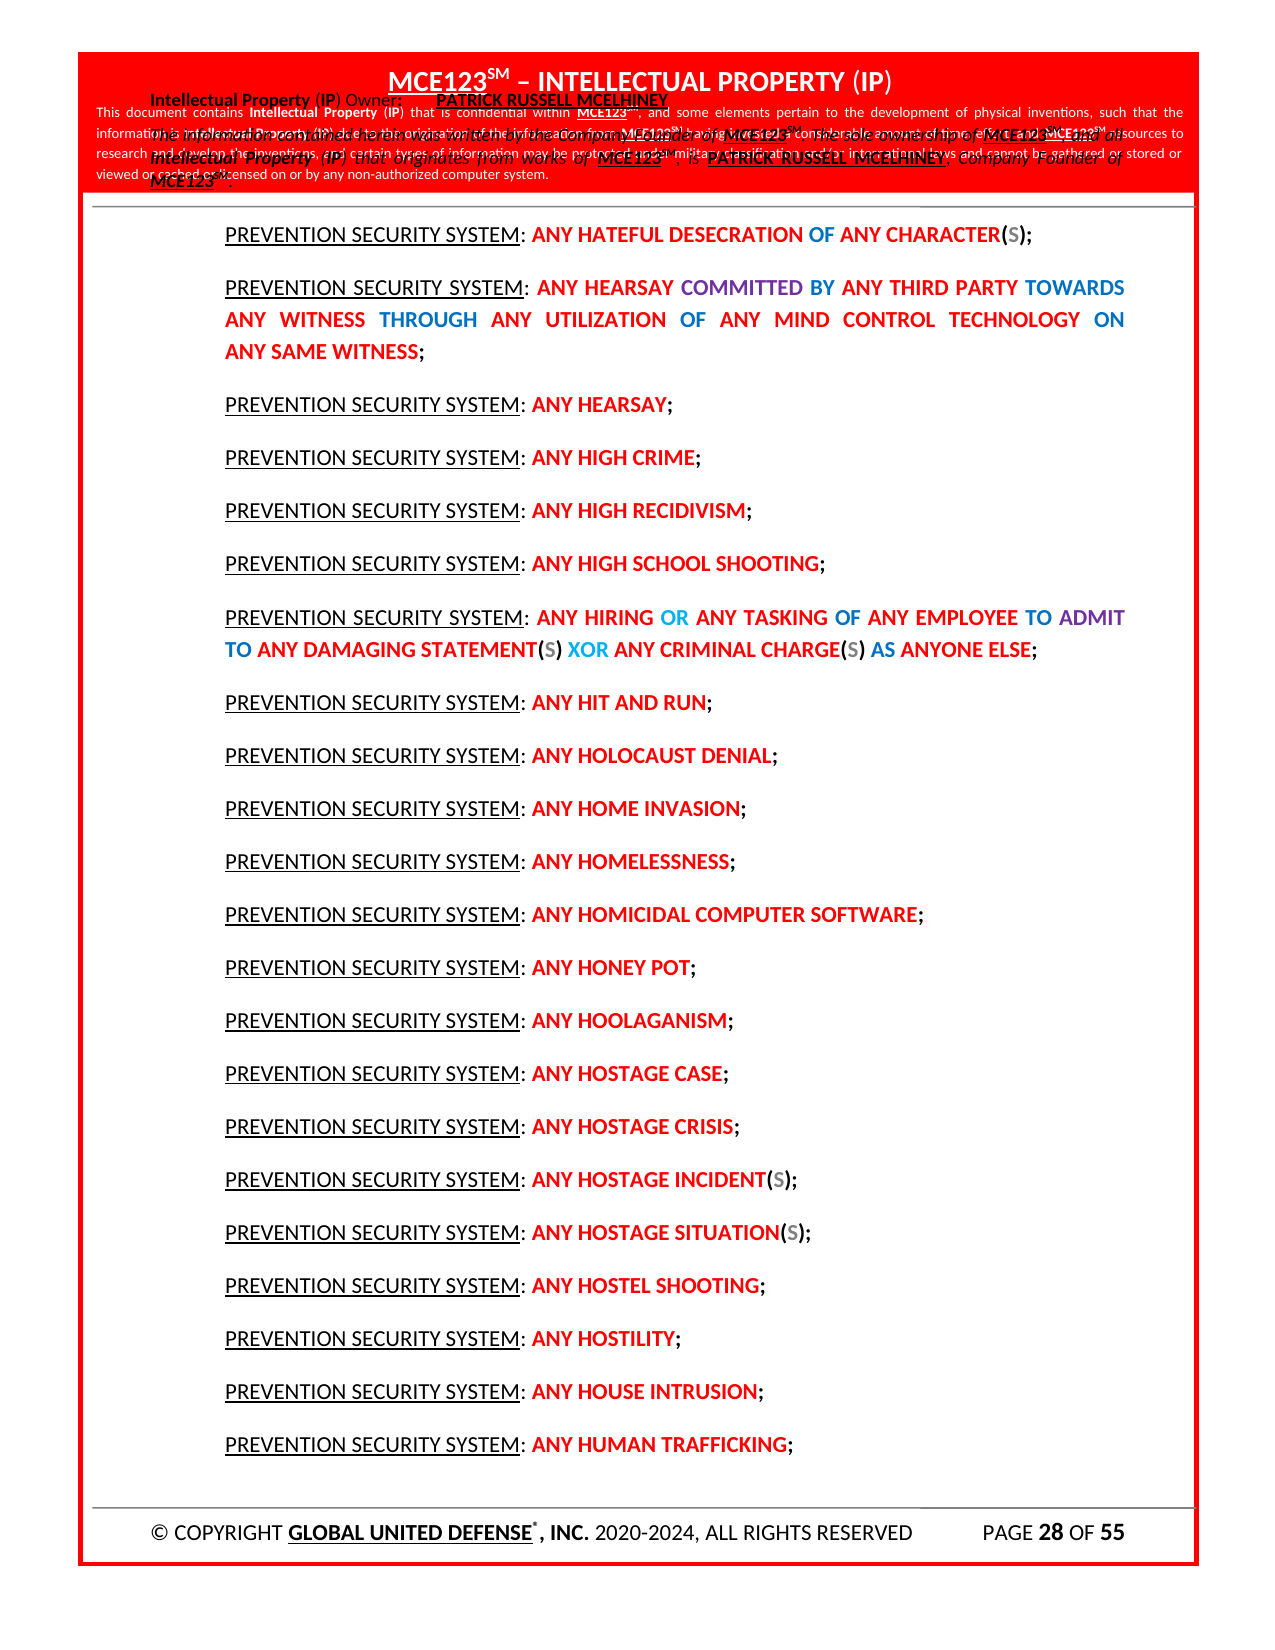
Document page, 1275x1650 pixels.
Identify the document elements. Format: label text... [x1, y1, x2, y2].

text PREVENTION SECURITY SYSTEM: ANY HEARSAY; [225, 391, 1125, 418]
text PREVENTION SECURITY SYSTEM: ANY HOSTEL SHOOTING; [225, 1271, 1125, 1299]
text PREVENTION SECURITY SYSTEM: ANY HOSTAGE CASE; [225, 1059, 1125, 1087]
text PREVENTION SECURITY SYSTEM: ANY HOLOCAUST DENIAL; [225, 741, 1125, 769]
text PREVENTION SECURITY SYSTEM: ANY HIT AND RUN; [225, 688, 1125, 716]
text PREVENTION SECURITY SYSTEM: ANY HIGH RECIDIVISM; [225, 497, 1125, 524]
text PREVENTION SECURITY SYSTEM: ANY HOSTAGE INCIDENT(S); [225, 1165, 1125, 1193]
text PREVENTION SECURITY SYSTEM: ANY HOMICIDAL COMPUTER SOFTWARE; [225, 900, 1125, 928]
text PREVENTION SECURITY SYSTEM: ANY HATEFUL DESECRATION OF ANY CHARACTER(S); [225, 220, 1125, 248]
text PREVENTION SECURITY SYSTEM: ANY HEARSAY COMMITTED BY ANY THIRD PARTY TOWARDS ANY WITNESS THROUGH ANY UTILIZATION OF ANY MIND CONTROL TECHNOLOGY ON ANY SAME WITNESS; [225, 273, 1125, 366]
text PREVENTION SECURITY SYSTEM: ANY HOME INVASION; [225, 794, 1125, 822]
text PREVENTION SECURITY SYSTEM: ANY HIGH SCHOOL SHOOTING; [225, 549, 1125, 578]
text PREVENTION SECURITY SYSTEM: ANY HOUSE INTRUSION; [225, 1377, 1125, 1405]
text PREVENTION SECURITY SYSTEM: ANY HOSTAGE CRISIS; [225, 1112, 1125, 1140]
text PREVENTION SECURITY SYSTEM: ANY HOOLAGANISM; [225, 1006, 1125, 1034]
text PREVENTION SECURITY SYSTEM: ANY HOSTAGE SITUATION(S); [225, 1218, 1125, 1246]
text PREVENTION SECURITY SYSTEM: ANY HUMAN TRAFFICKING; [225, 1430, 1125, 1458]
text PREVENTION SECURITY SYSTEM: ANY HIRING OR ANY TASKING OF ANY EMPLOYEE TO ADMIT TO ANY DAMAGING STATEMENT(S) XOR ANY CRIMINAL CHARGE(S) AS ANYONE ELSE; [225, 603, 1125, 663]
text PREVENTION SECURITY SYSTEM: ANY HOSTILITY; [225, 1324, 1125, 1352]
text PREVENTION SECURITY SYSTEM: ANY HOMELESSNESS; [225, 847, 1125, 875]
text PREVENTION SECURITY SYSTEM: ANY HONEY POT; [225, 953, 1125, 981]
text PREVENTION SECURITY SYSTEM: ANY HIGH CRIME; [225, 443, 1125, 472]
